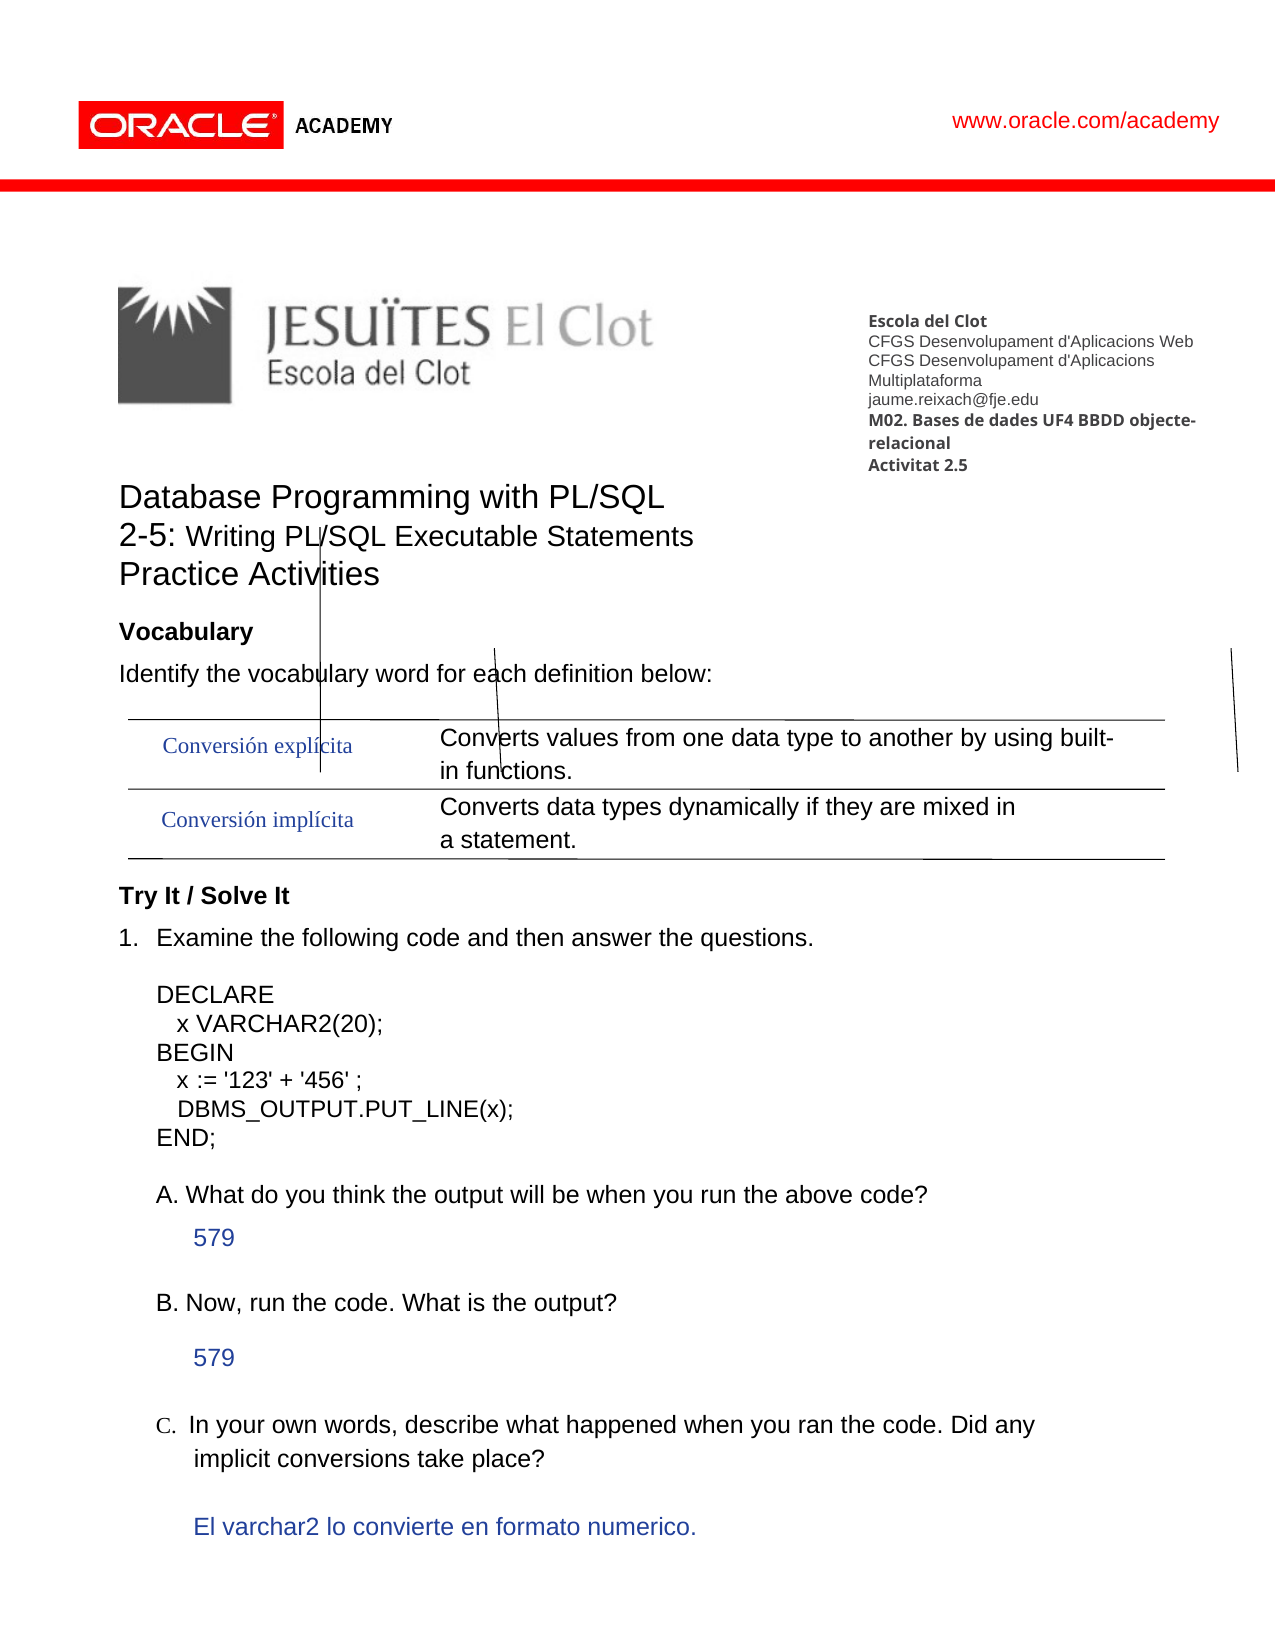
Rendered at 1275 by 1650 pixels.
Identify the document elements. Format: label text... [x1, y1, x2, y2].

text Converts values from one data type to another by using built-in functions. [439, 723, 1133, 785]
text 2-5: Writing PL/SQL Executable Statements [119, 515, 1221, 554]
text DECLARE [156, 980, 1221, 1009]
picture [293, 116, 393, 135]
text Database Programming with PL/SQL [119, 477, 1221, 515]
text www.oracle.com/academy [952, 107, 1221, 133]
text Try It / Solve It [119, 881, 1221, 910]
text Converts data types dynamically if they are mixed in a statement. [439, 792, 1035, 854]
text BEGIN [156, 1037, 1221, 1066]
text jaume.reixach@fje.edu [868, 389, 1221, 409]
list Examine the following code and then answer the questions. [118, 922, 1221, 951]
list := '123' + '456' ; DBMS_OUTPUT.PUT_LINE(x); [176, 1066, 527, 1122]
list VARCHAR2(20); [176, 1009, 1221, 1037]
list In your own words, describe what happened when you ran the code. Did any implicit conversions take place? [156, 1411, 1119, 1472]
text CFGS Desenvolupament d'Aplicacions Web [868, 332, 1221, 351]
text 579 [118, 1337, 1221, 1374]
text Identify the vocabulary word for each definition below: [119, 659, 1221, 688]
text Escola del Clot [868, 309, 1221, 332]
text END; [156, 1123, 1221, 1152]
text El varchar2 lo convierte en formato numerico. [118, 1518, 1221, 1539]
list What do you think the output will be when you run the above code? [156, 1181, 1221, 1209]
list Now, run the code. What is the output? [156, 1288, 1221, 1316]
picture [78, 101, 284, 149]
text Activitat 2.5 [868, 454, 1221, 477]
text Vocabulary [119, 617, 1221, 646]
text 579 [118, 1230, 1221, 1251]
text CFGS Desenvolupament d'Aplicacions Multiplataforma [868, 351, 1221, 389]
text M02. Bases de dades UF4 BBDD objecte-relacional [868, 409, 1221, 454]
text Practice Activities [119, 554, 1221, 592]
